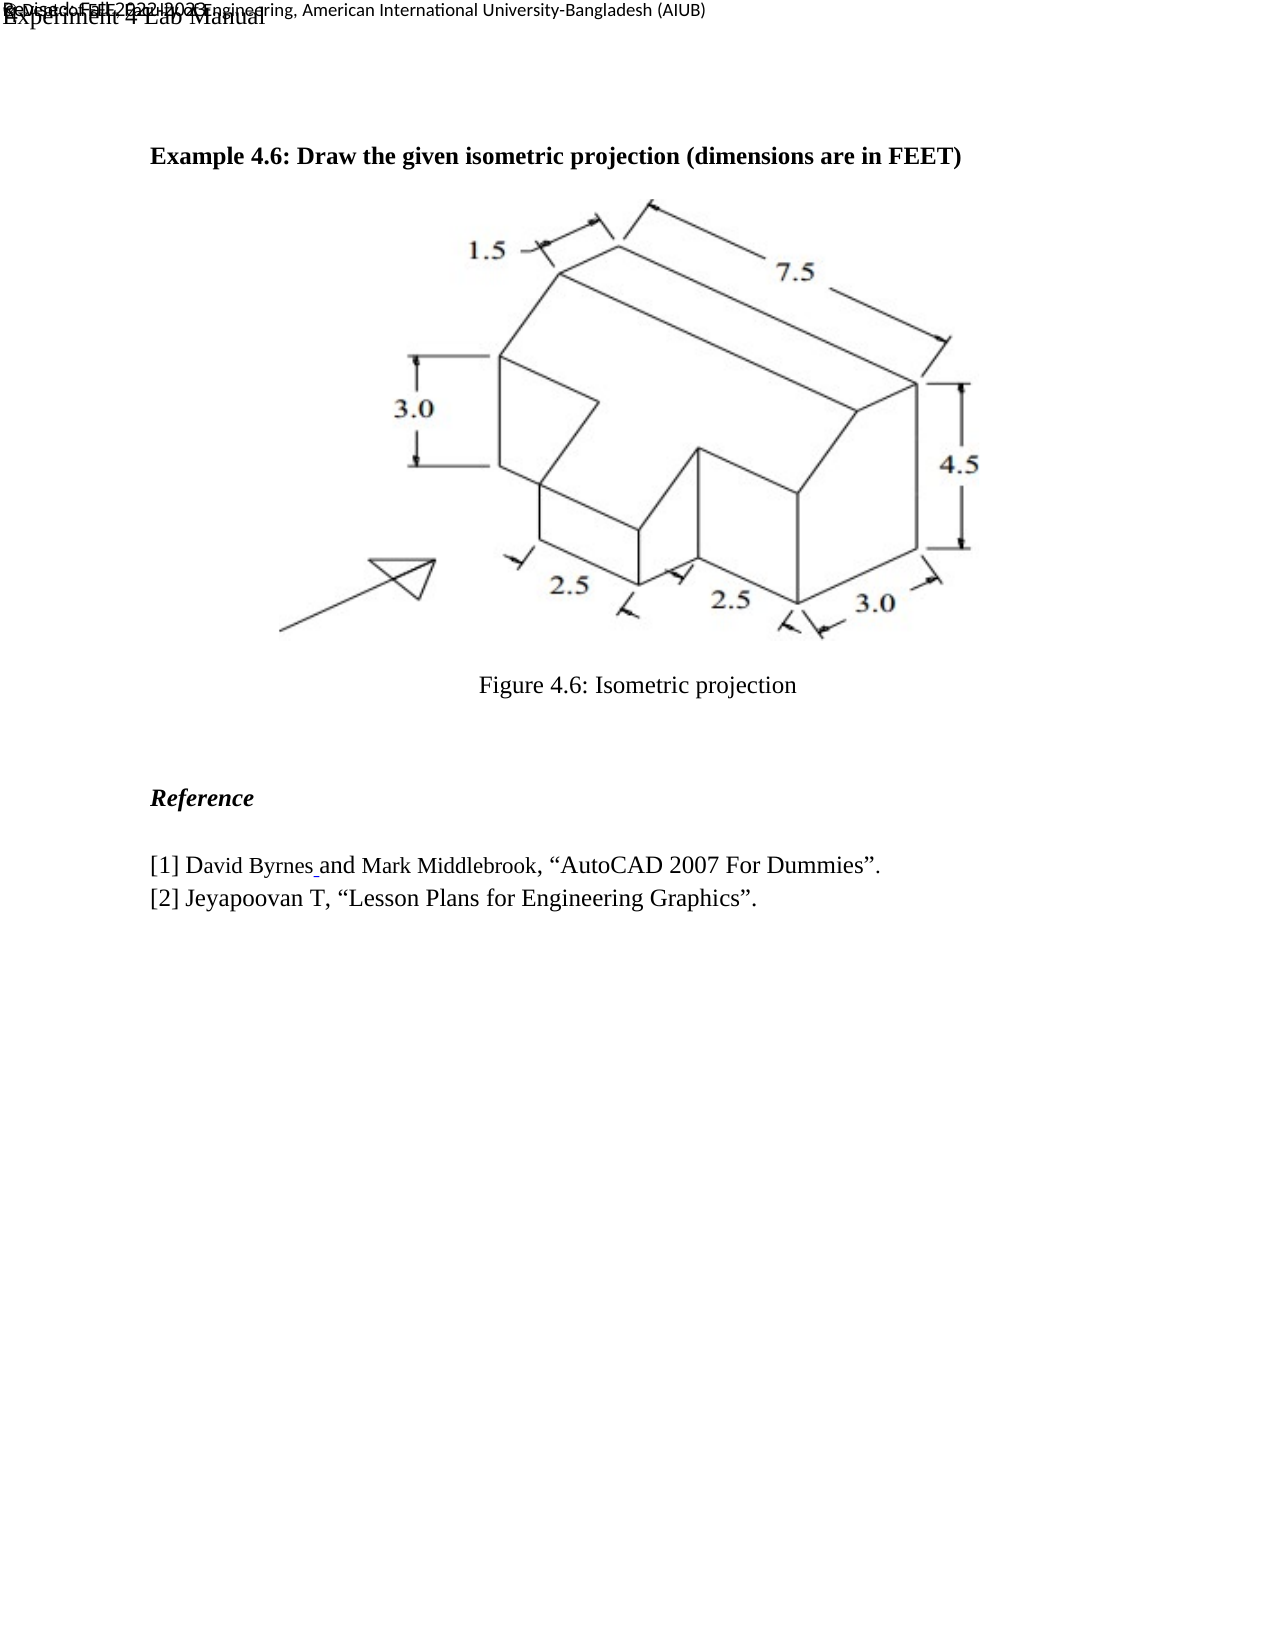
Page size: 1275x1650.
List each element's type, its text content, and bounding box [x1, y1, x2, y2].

text Reference [150, 783, 1137, 812]
picture [278, 199, 980, 641]
list Jeyapoovan T, “Lesson Plans for Engineering Graphics”. [150, 883, 1137, 912]
text Example 4.6: Draw the given isometric projection (dimensions are in FEET) [150, 141, 1137, 170]
text Figure 4.6: Isometric projection [239, 671, 1036, 699]
list David Byrnes and Mark Middlebrook, “AutoCAD 2007 For Dummies”. [150, 850, 1137, 879]
